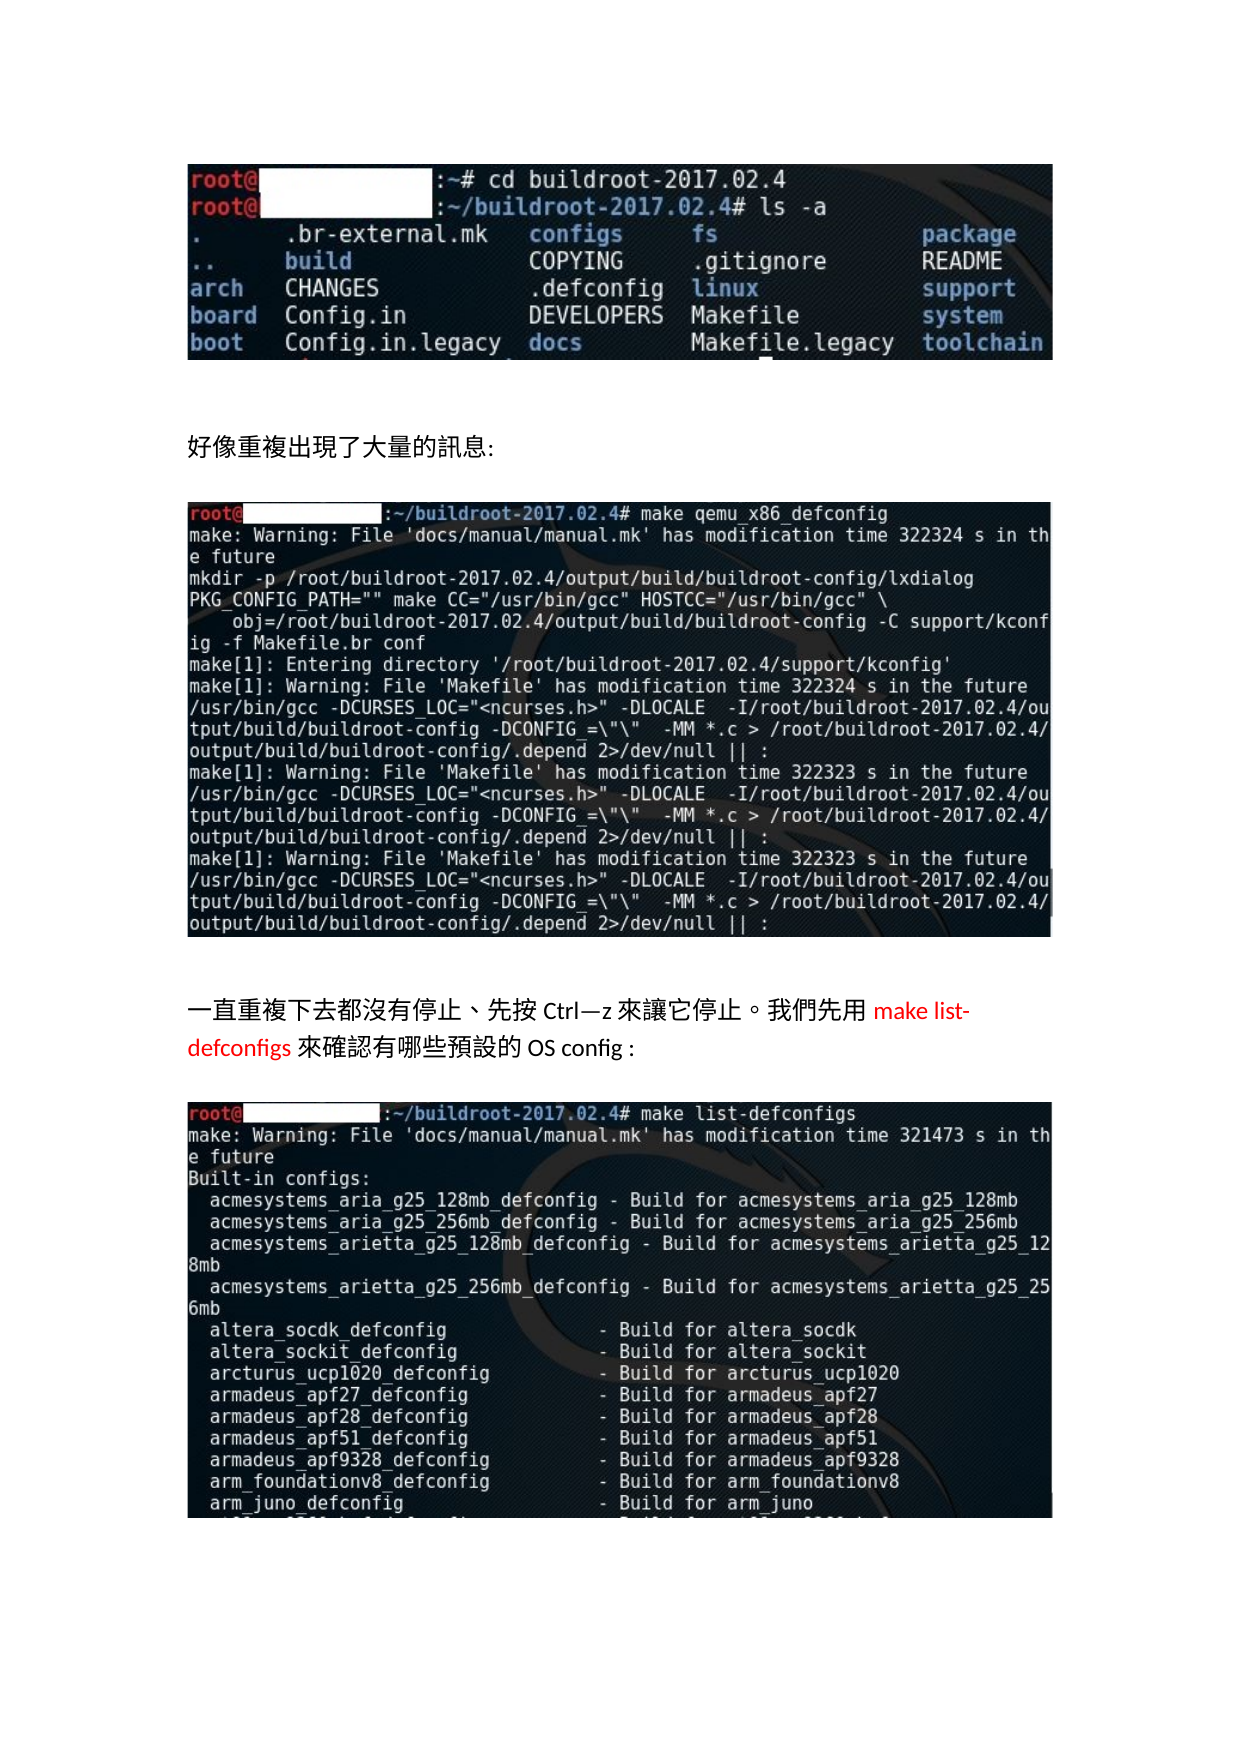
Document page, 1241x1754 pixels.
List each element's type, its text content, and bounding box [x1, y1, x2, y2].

text 一直重複下去都沒有停止、先按 Ctrl—z 來讓它停止。我們先用 make list-defconfigs 來確認有哪些預設的 OS config : [187, 989, 1053, 1064]
picture [187, 164, 1053, 360]
picture [187, 1102, 1053, 1518]
picture [187, 502, 1053, 937]
text 好像重複出現了大量的訊息: [187, 427, 1053, 464]
